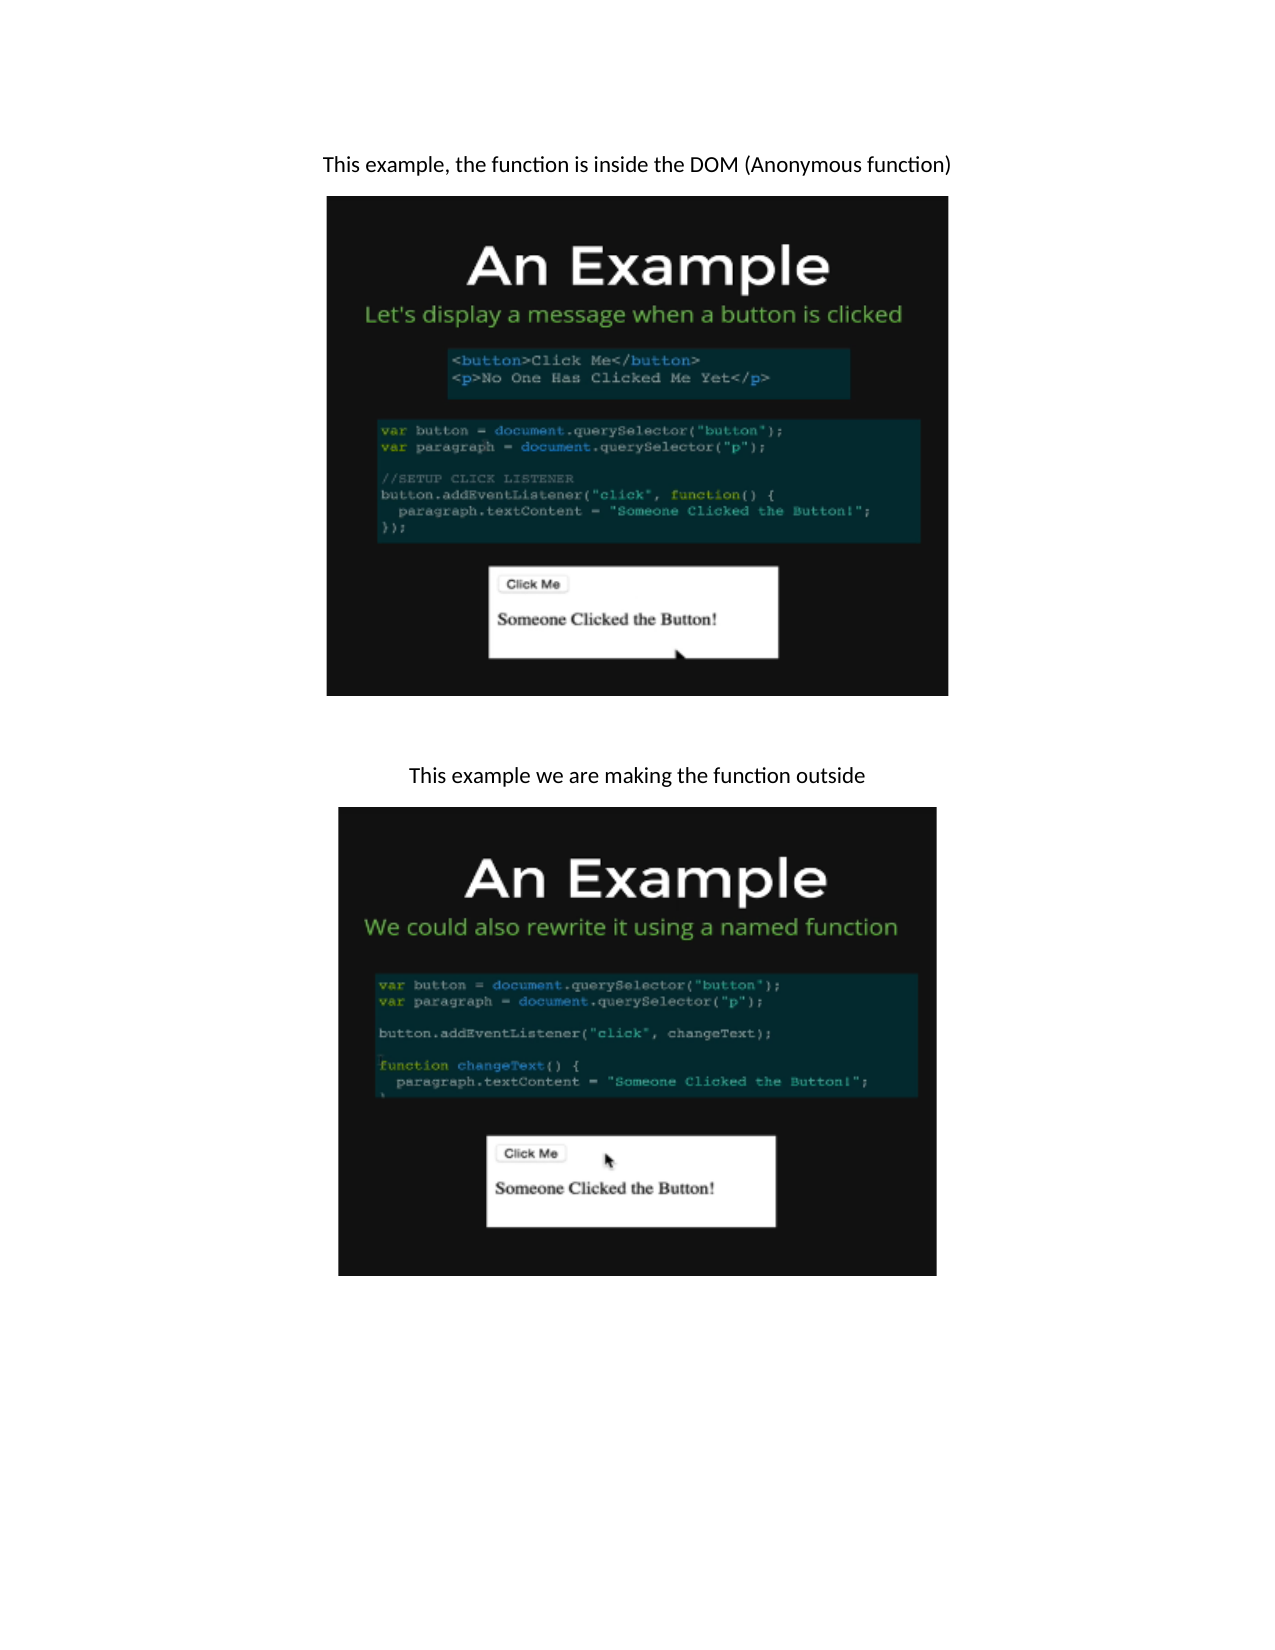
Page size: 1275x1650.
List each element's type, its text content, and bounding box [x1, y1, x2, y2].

picture [326, 196, 949, 696]
text This example we are making the function outside [150, 761, 1125, 789]
text This example, the function is inside the DOM (Anonymous function) [150, 150, 1125, 178]
picture [338, 807, 937, 1276]
